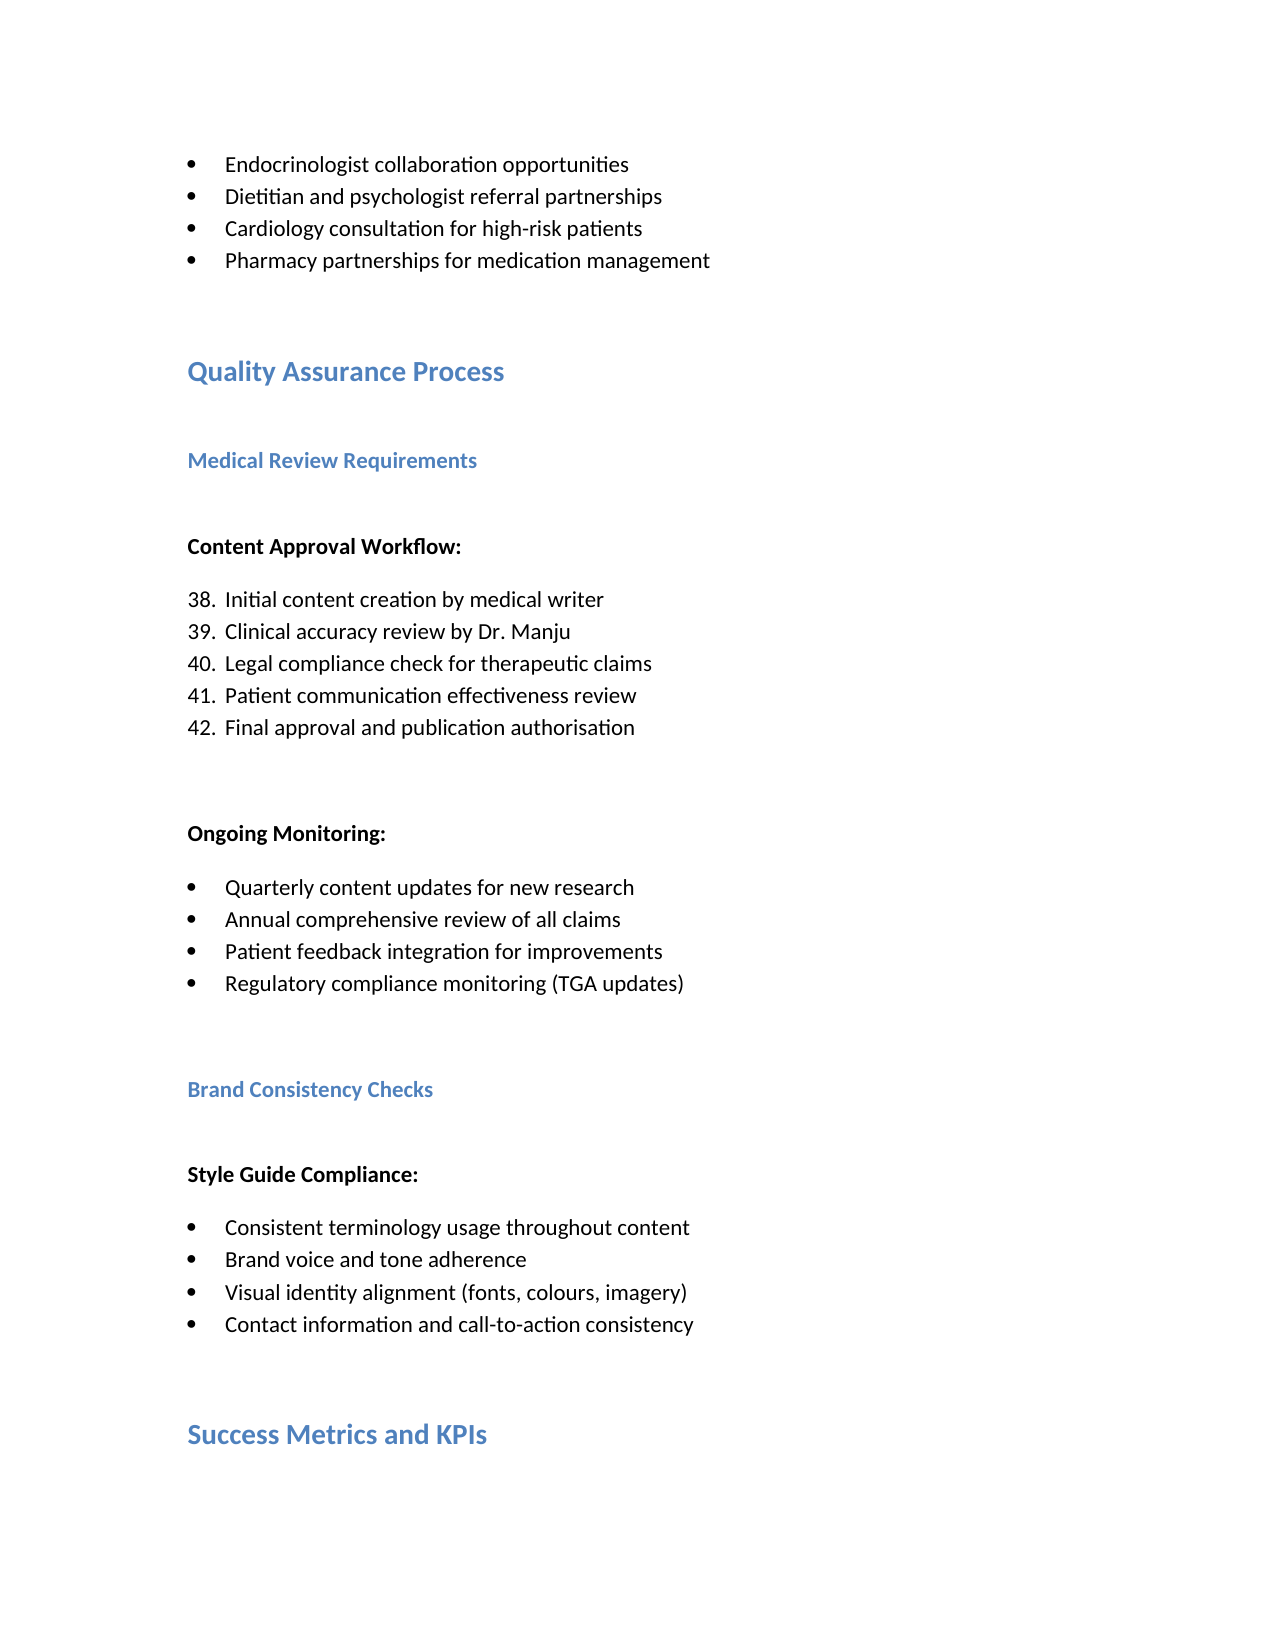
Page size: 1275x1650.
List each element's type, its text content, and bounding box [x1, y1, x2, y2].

text Ongoing Monitoring: [187, 819, 1087, 848]
subtitle Success Metrics and KPIs [187, 1416, 1087, 1452]
list Final approval and publication authorisation [187, 713, 1087, 742]
list Quarterly content updates for new research [187, 873, 1087, 901]
subtitle Quality Assurance Process [187, 353, 1087, 388]
list Legal compliance check for therapeutic claims [187, 649, 1087, 677]
text Content Approval Workflow: [187, 532, 1087, 560]
list Contact information and call-to-action consistency [187, 1310, 1087, 1338]
text Style Guide Compliance: [187, 1160, 1087, 1188]
list Annual comprehensive review of all claims [187, 905, 1087, 933]
list Patient feedback integration for improvements [187, 937, 1087, 965]
list Consistent terminology usage throughout content [187, 1213, 1087, 1241]
subtitle Brand Consistency Checks [187, 1075, 1087, 1103]
list Brand voice and tone adherence [187, 1246, 1087, 1274]
list Regulatory compliance monitoring (TGA updates) [187, 969, 1087, 997]
list Clinical accuracy review by Dr. Manju [187, 617, 1087, 645]
list Pharmacy partnerships for medication management [187, 247, 1087, 274]
list Endocrinologist collaboration opportunities [187, 150, 1087, 178]
list Initial content creation by medical writer [187, 585, 1087, 613]
list Dietitian and psychologist referral partnerships [187, 182, 1087, 210]
subtitle Medical Review Requirements [187, 447, 1087, 474]
list Visual identity alignment (fonts, colours, imagery) [187, 1278, 1087, 1306]
list Cardiology consultation for high-risk patients [187, 214, 1087, 242]
list Patient communication effectiveness review [187, 681, 1087, 709]
